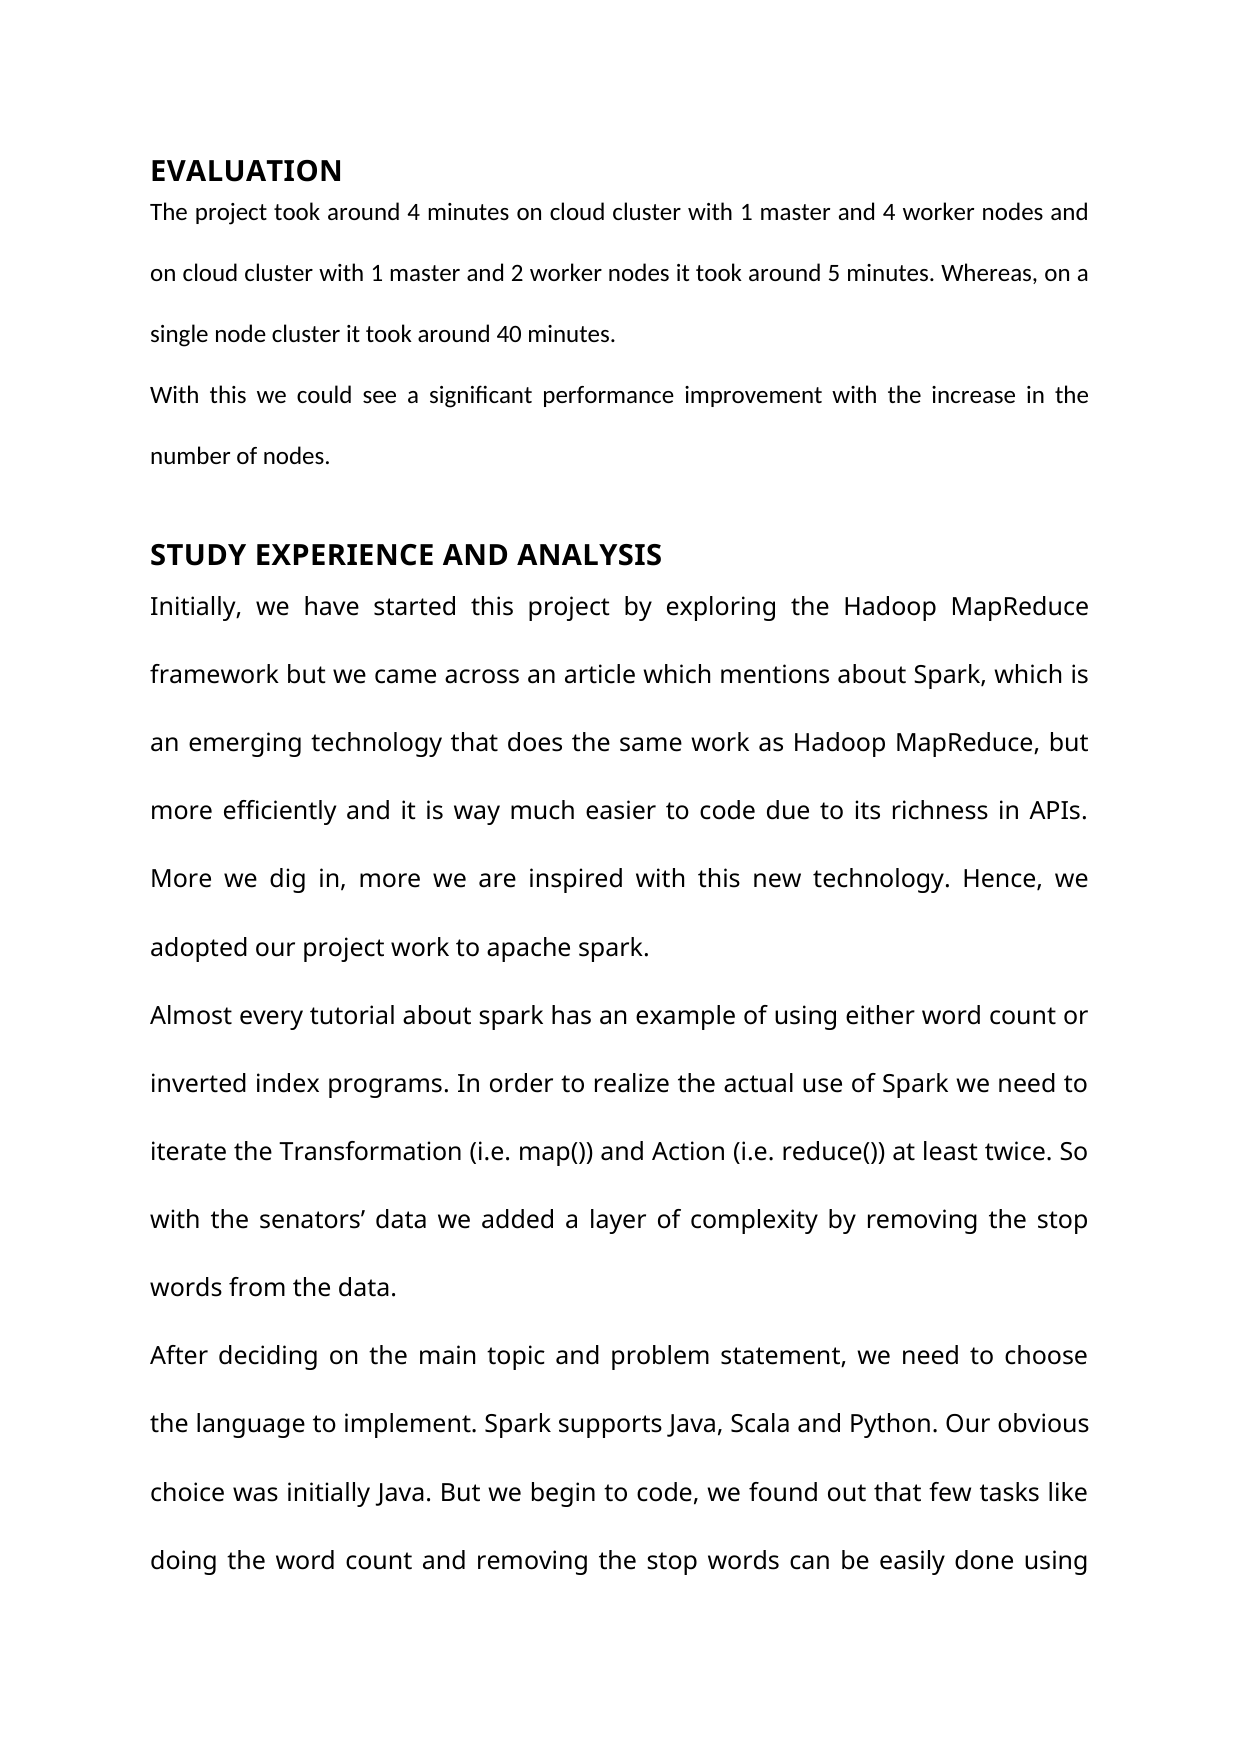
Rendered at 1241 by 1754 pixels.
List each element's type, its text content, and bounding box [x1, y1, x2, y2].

text The project took around 4 minutes on cloud cluster with 1 master and 4 worker nodes and on cloud cluster with 1 master and 2 worker nodes it took around 5 minutes. Whereas, on a single node cluster it took around 40 minutes. [150, 196, 1090, 348]
text Almost every tutorial about spark has an example of using either word count or inverted index programs. In order to realize the actual use of Spark we need to iterate the Transformation (i.e. map()) and Action (i.e. reduce()) at least twice. So with the senators’ data we added a layer of complexity by removing the stop words from the data. [150, 997, 1090, 1304]
text With this we could see a significant performance improvement with the increase in the number of nodes. [150, 379, 1090, 471]
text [150, 1338, 1090, 1576]
text Initially, we have started this project by exploring the Hadoop MapReduce framework but we came across an article which mentions about Spark, which is an emerging technology that does the same work as Hadoop MapReduce, but more efficiently and it is way much easier to code due to its richness in APIs. More we dig in, more we are inspired with this new technology. Hence, we adopted our project work to apache spark. [150, 588, 1090, 963]
text Evaluation [150, 150, 1090, 190]
text study Experience and analysis [150, 534, 1090, 574]
